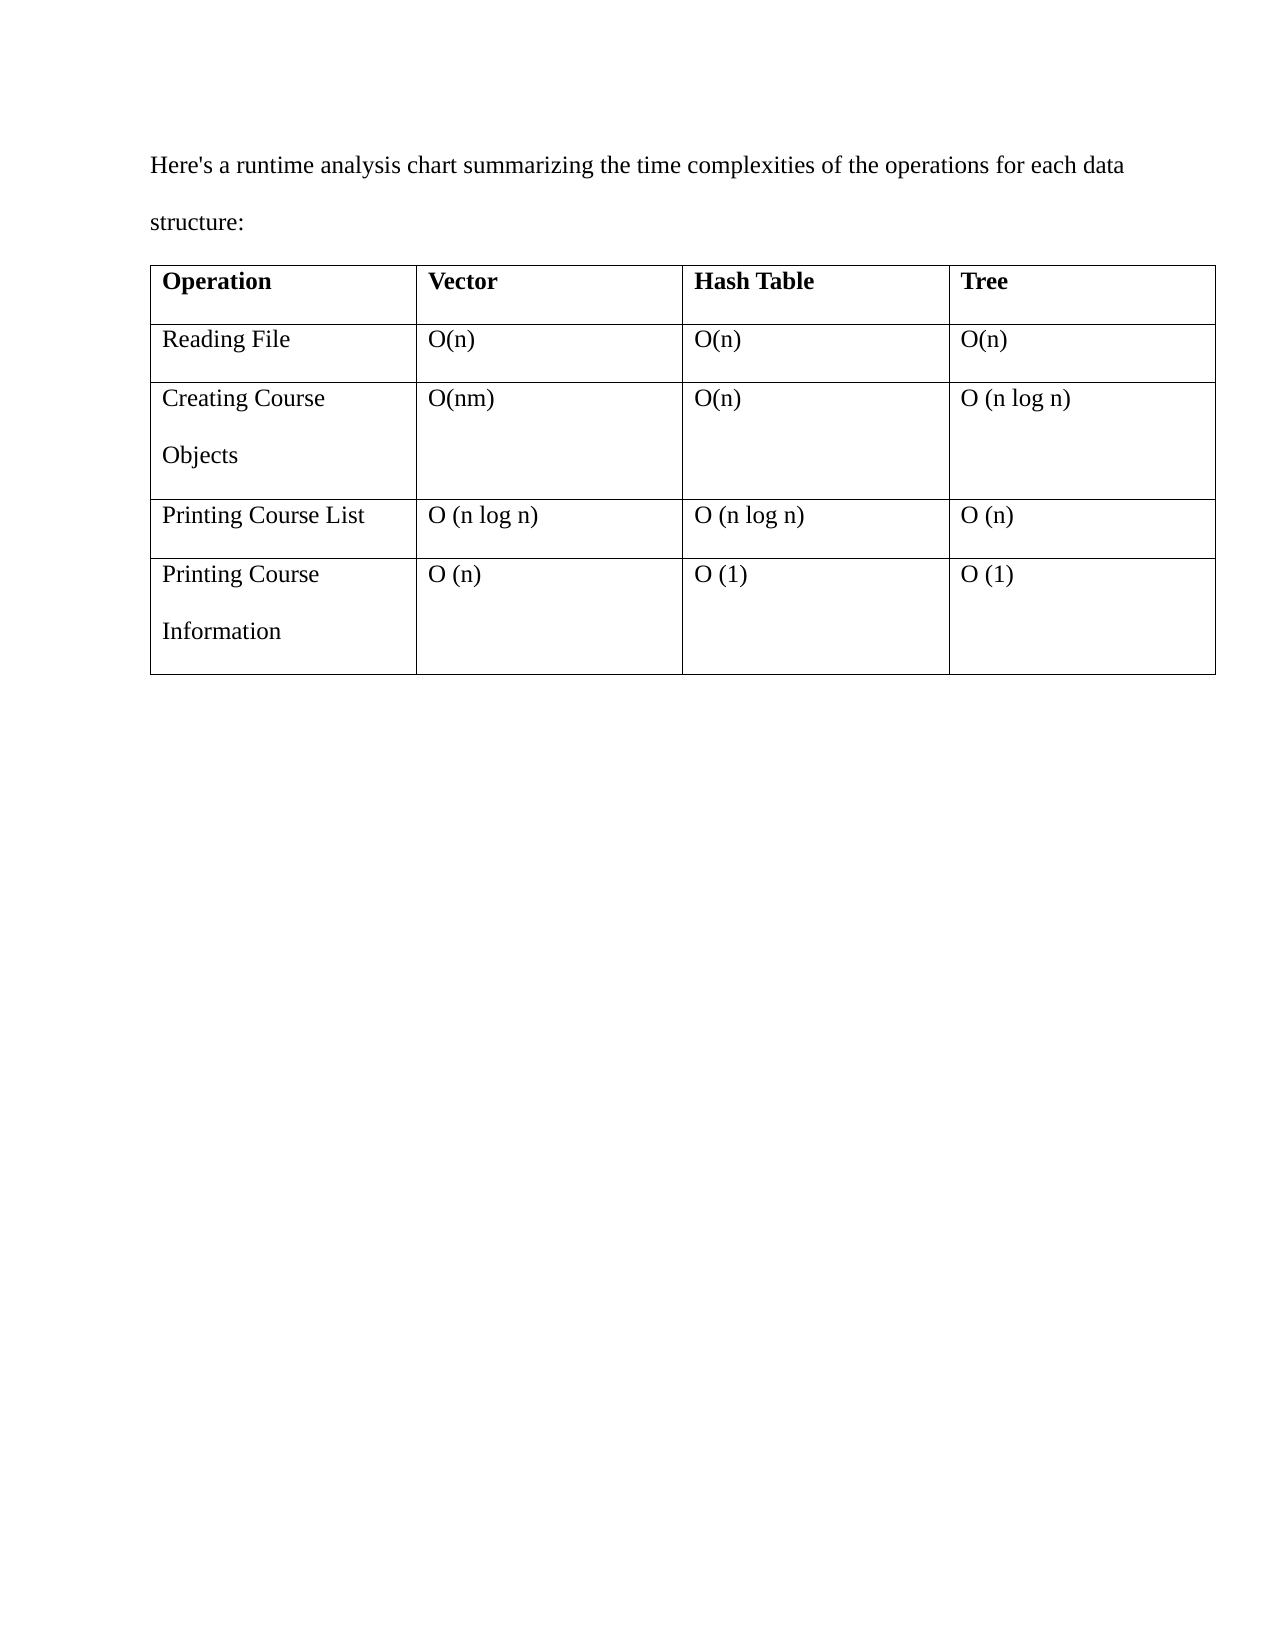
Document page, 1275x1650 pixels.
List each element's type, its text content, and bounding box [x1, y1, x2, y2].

table_cell O(n) [683, 383, 949, 499]
table_header Tree [950, 266, 1215, 323]
table_cell O (n log n) [950, 383, 1215, 499]
table_header Operation [151, 266, 416, 323]
table_cell Printing Course Information [151, 559, 416, 674]
table_cell Printing Course List [151, 500, 416, 558]
table_cell O (n log n) [417, 500, 682, 558]
table_cell O(n) [683, 325, 949, 382]
table_cell Reading File [151, 325, 416, 382]
table_header Vector [417, 266, 682, 323]
table_cell Creating Course Objects [151, 383, 416, 499]
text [150, 150, 1125, 236]
table_cell O (n log n) [683, 500, 949, 558]
table_cell O(nm) [417, 383, 682, 499]
table_cell O (n) [417, 559, 682, 674]
table_cell O (1) [683, 559, 949, 674]
table_cell O(n) [417, 325, 682, 382]
table_header Hash Table [683, 266, 949, 323]
table_cell O(n) [950, 325, 1215, 382]
table_cell O (1) [950, 559, 1215, 674]
table_cell O (n) [950, 500, 1215, 558]
